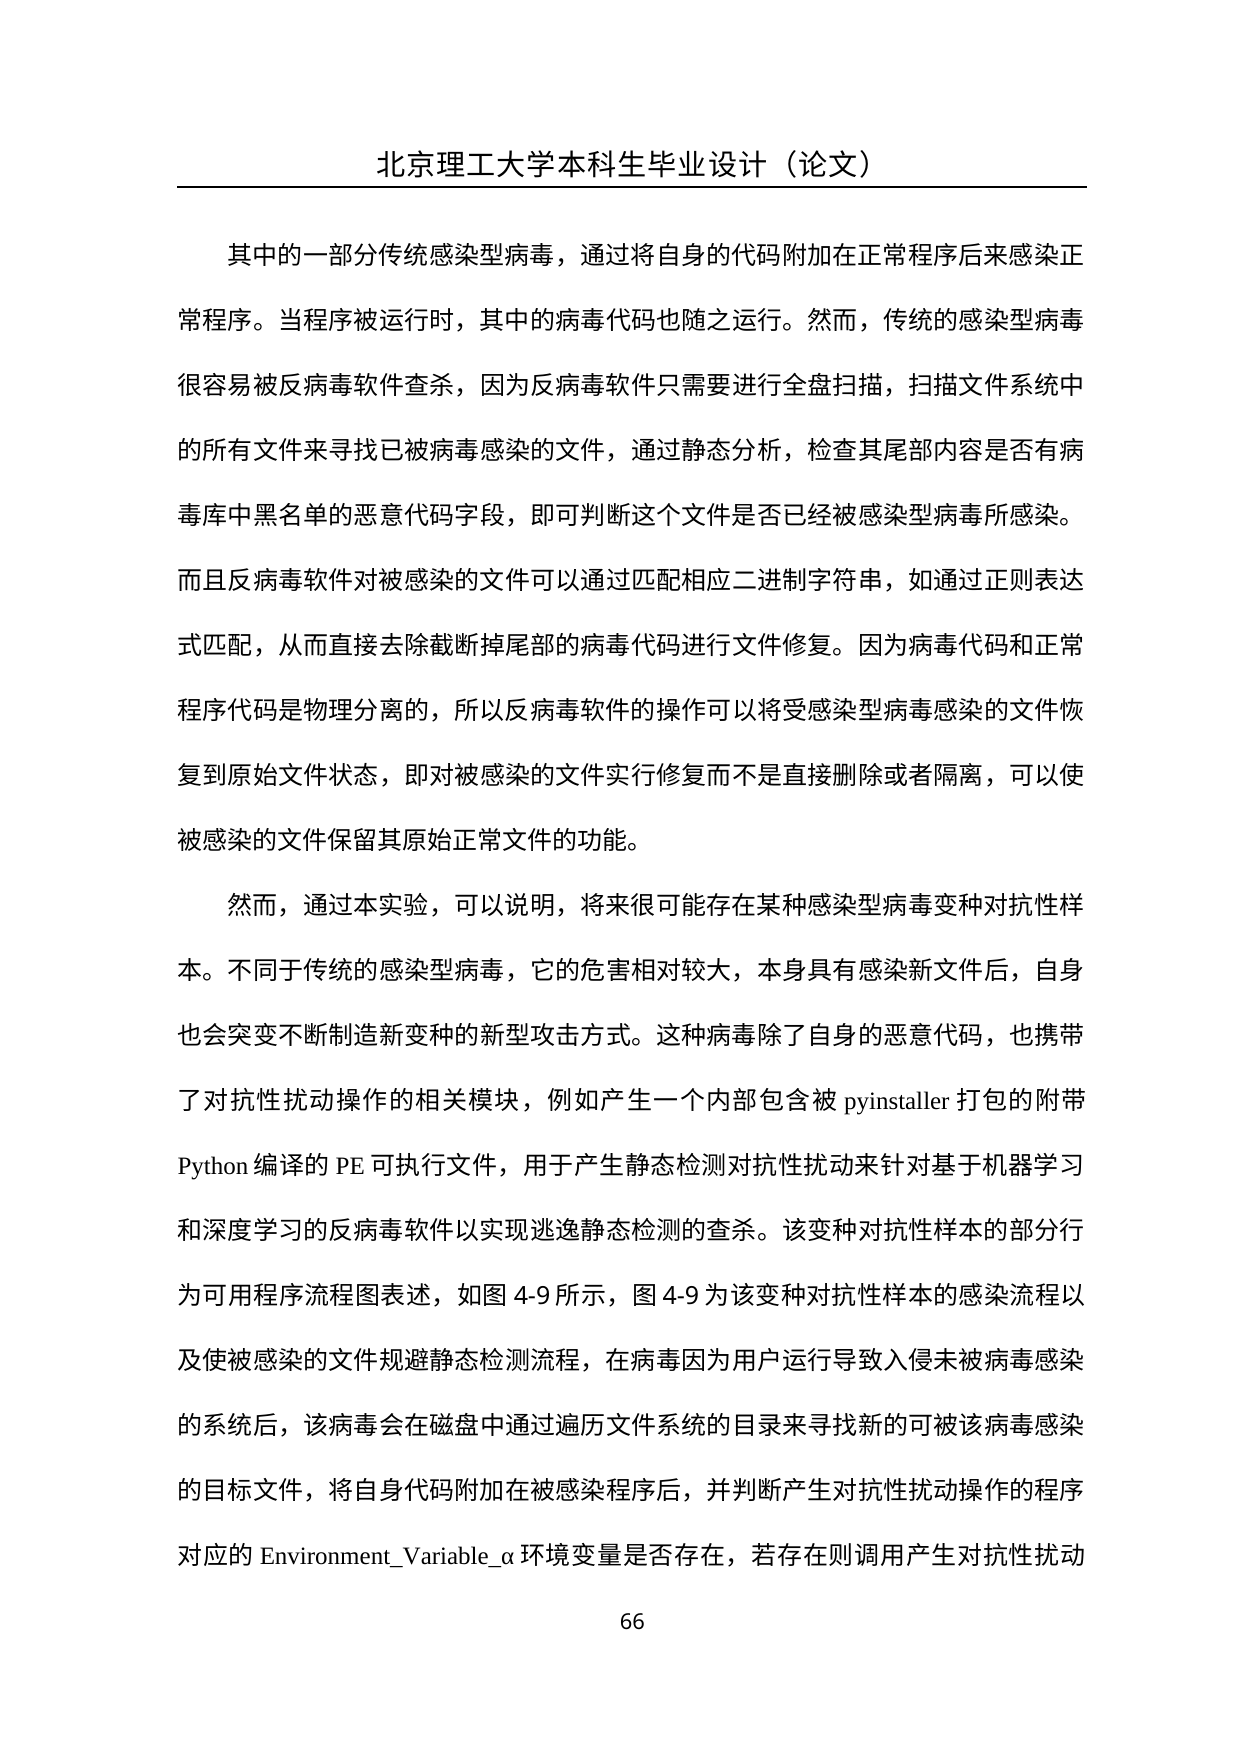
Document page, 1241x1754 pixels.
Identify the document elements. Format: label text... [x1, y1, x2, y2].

text 其中的一部分传统感染型病毒，通过将自身的代码附加在正常程序后来感染正常程序。当程序被运行时，其中的病毒代码也随之运行。然而，传统的感染型病毒很容易被反病毒软件查杀，因为反病毒软件只需要进行全盘扫描，扫描文件系统中的所有文件来寻找已被病毒感染的文件，通过静态分析，检查其尾部内容是否有病毒库中黑名单的恶意代码字段，即可判断这个文件是否已经被感染型病毒所感染。而且反病毒软件对被感染的文件可以通过匹配相应二进制字符串，如通过正则表达式匹配，从而直接去除截断掉尾部的病毒代码进行文件修复。因为病毒代码和正常程序代码是物理分离的，所以反病毒软件的操作可以将受感染型病毒感染的文件恢复到原始文件状态，即对被感染的文件实行修复而不是直接删除或者隔离，可以使被感染的文件保留其原始正常文件的功能。 [177, 221, 1087, 871]
